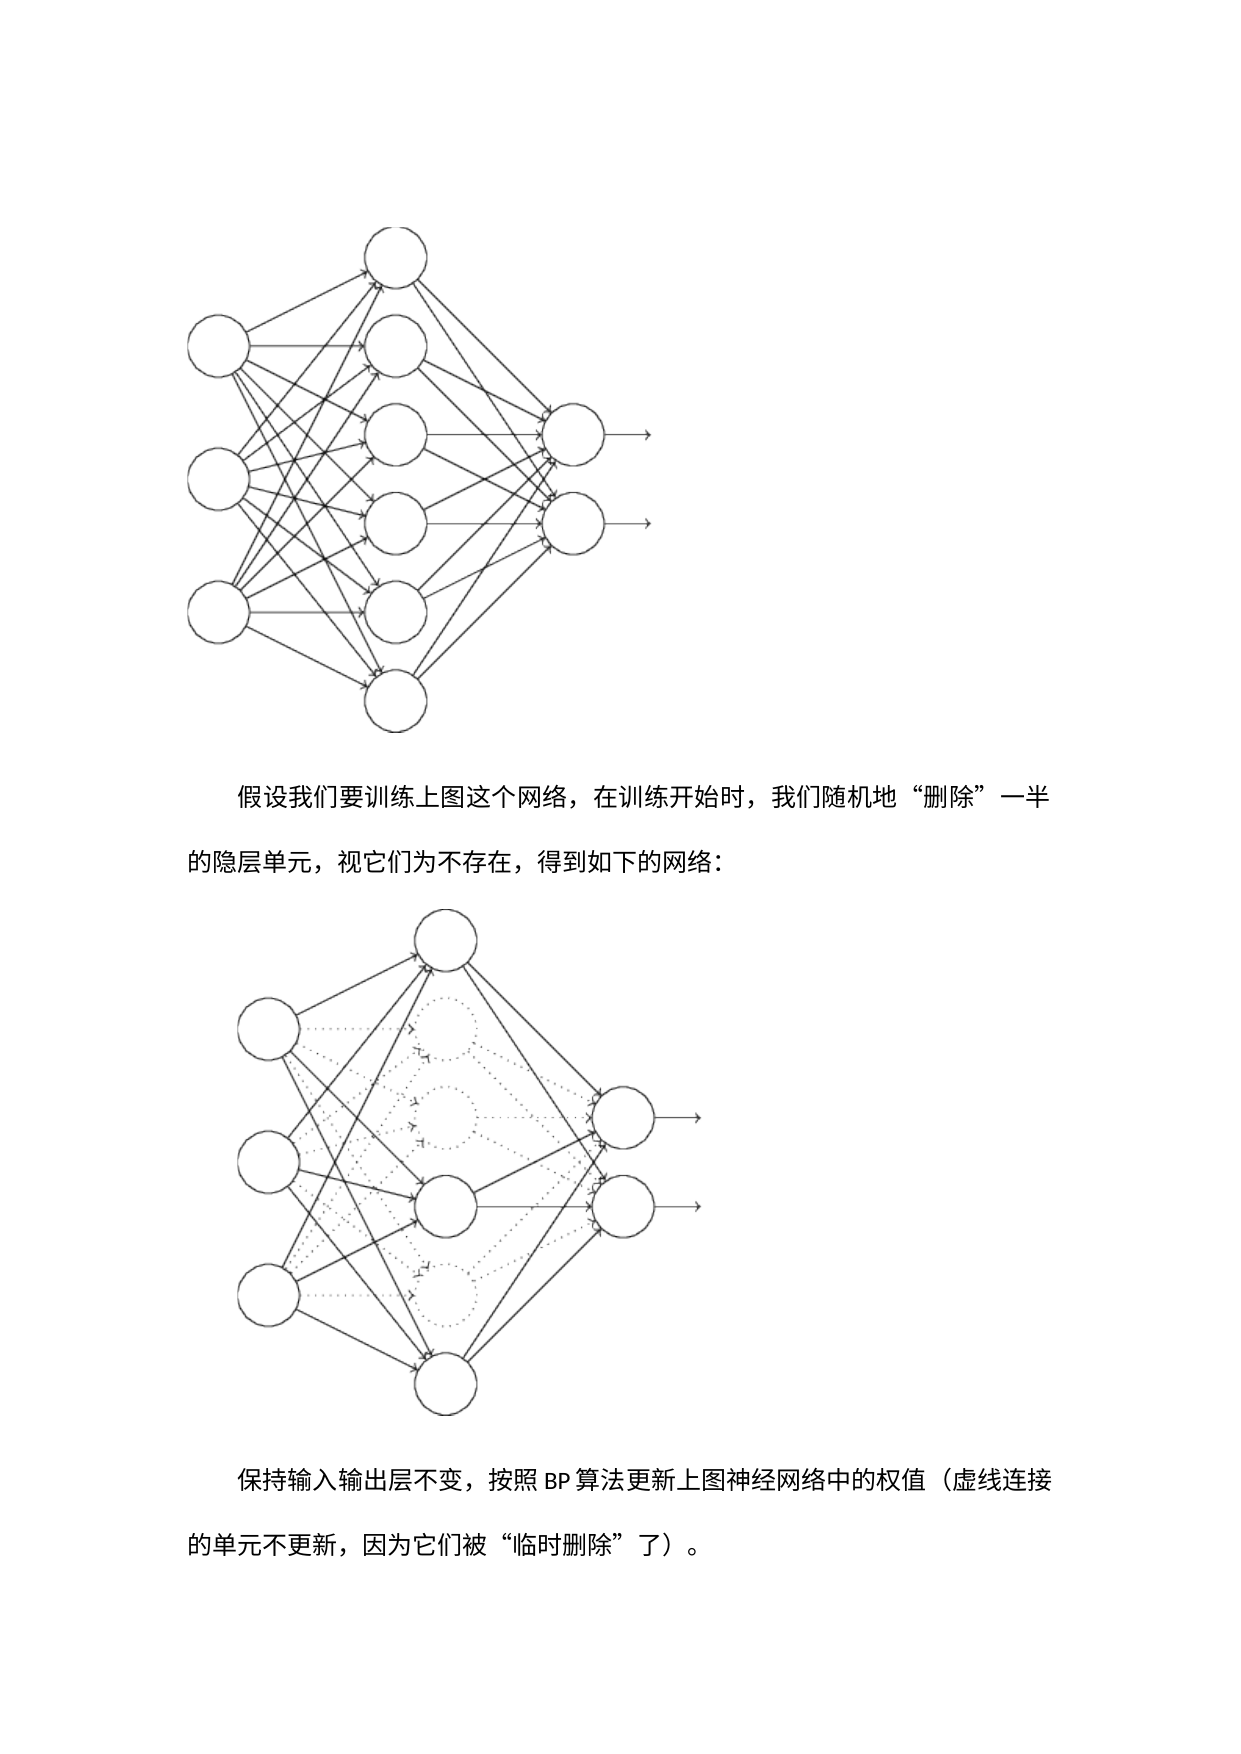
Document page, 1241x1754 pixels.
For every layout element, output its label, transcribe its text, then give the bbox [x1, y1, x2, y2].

text 假设我们要训练上图这个网络，在训练开始时，我们随机地“删除”一半的隐层单元，视它们为不存在，得到如下的网络： [187, 763, 1053, 893]
picture [237, 909, 722, 1416]
picture [187, 227, 672, 733]
text 保持输入输出层不变，按照BP算法更新上图神经网络中的权值（虚线连接的单元不更新，因为它们被“临时删除”了）。 [187, 1446, 1053, 1576]
